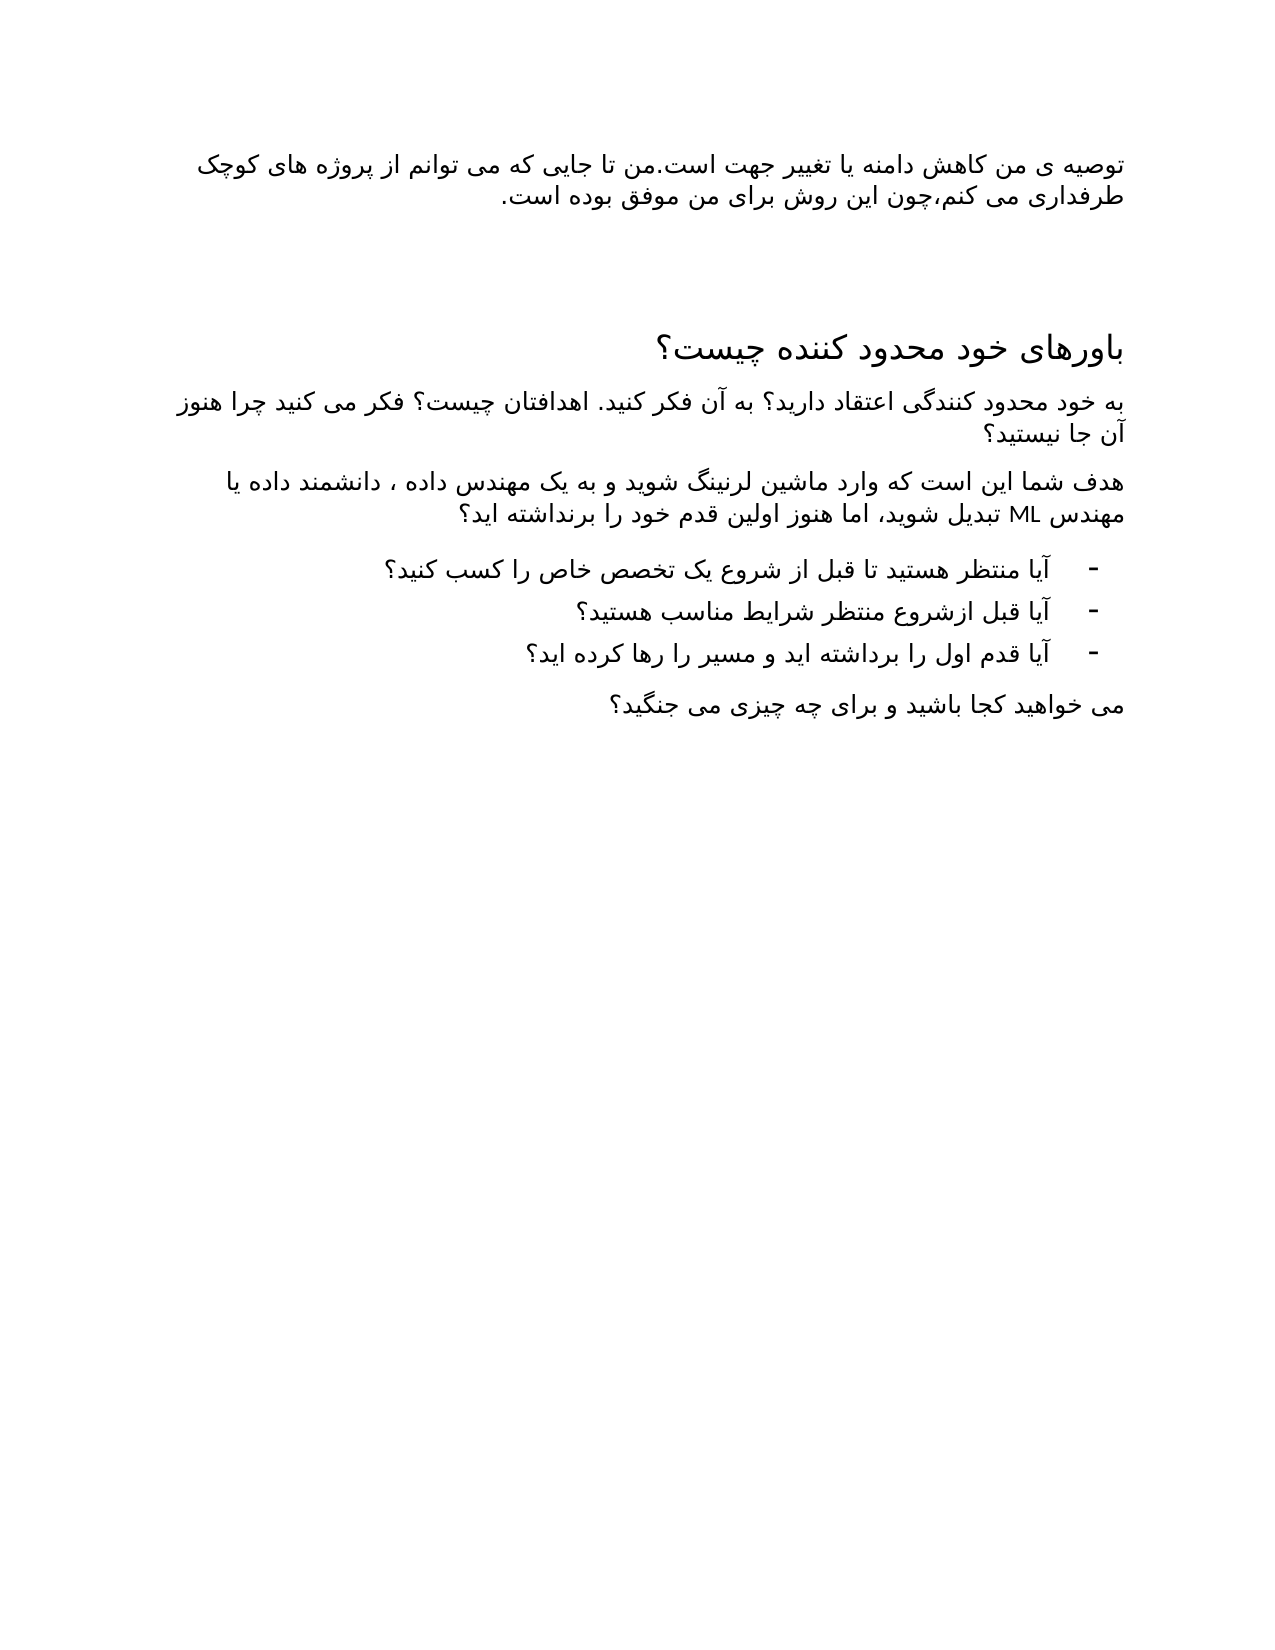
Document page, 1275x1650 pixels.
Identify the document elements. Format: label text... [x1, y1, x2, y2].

text باورهای خود محدود کننده چیست؟ [150, 329, 1125, 368]
list آیا قبل ازشروع منتظر شرایط مناسب هستید؟ [150, 590, 1087, 629]
text می خواهید کجا باشید و برای چه چیزی می جنگید؟ [150, 690, 1125, 719]
text توصیه ی من کاهش دامنه یا تغییر جهت است.من تا جایی که می توانم از پروژه های کوچک طرفداری می کنم،چون این روش برای من موفق بوده است. [150, 150, 1125, 211]
text به خود محدود کنندگی اعتقاد دارید؟ به آن فکر کنید. اهدافتان چیست؟ فکر می کنید چرا هنوز آن جا نیستید؟ [150, 387, 1125, 448]
list آیا قدم اول را برداشته اید و مسیر را رها کرده اید؟ [150, 632, 1087, 671]
text هدف شما این است که وارد ماشین لرنینگ شوید و به یک مهندس داده ، دانشمند داده یا مهندس ML تبدیل شوید، اما هنوز اولین قدم خود را برنداشته اید؟ [150, 467, 1125, 529]
list آیا منتظر هستید تا قبل از شروع یک تخصص خاص را کسب کنید؟ [150, 548, 1087, 587]
